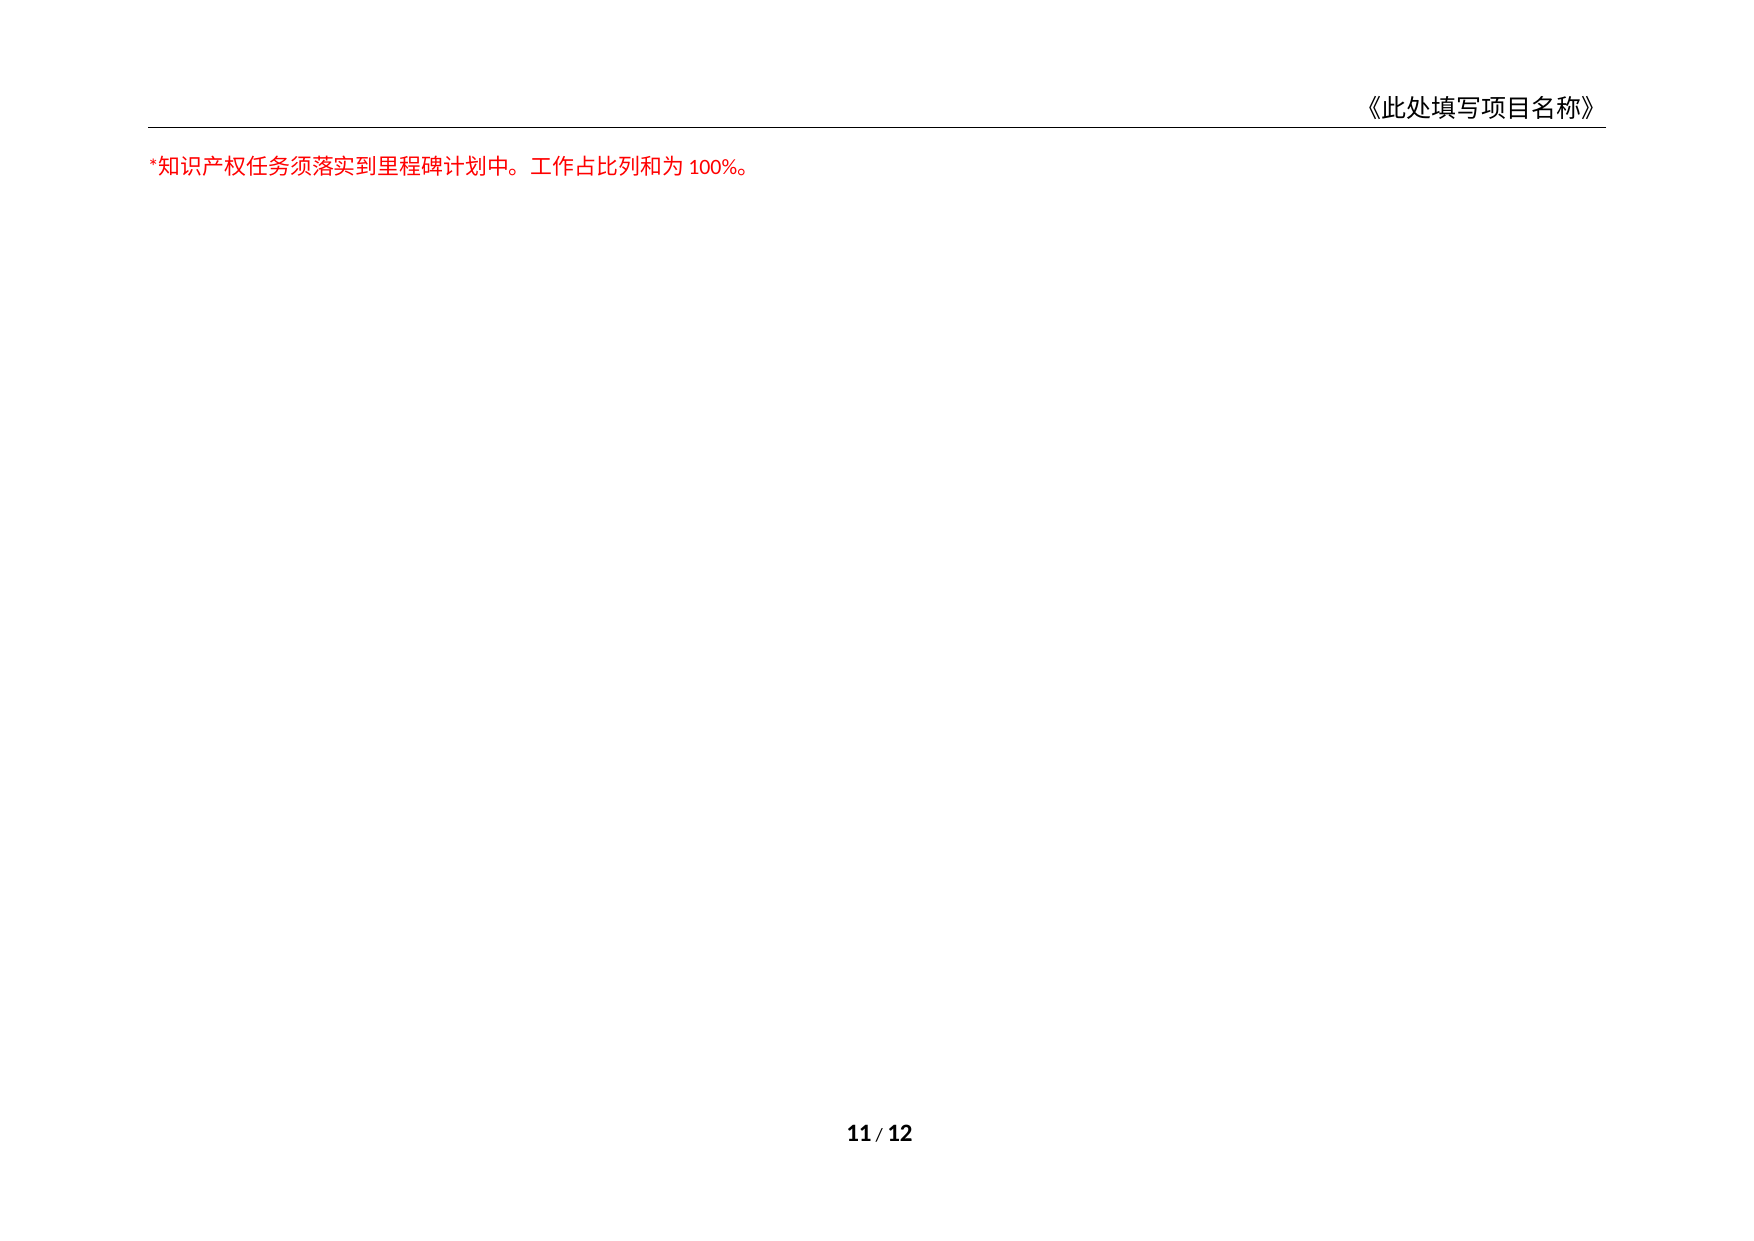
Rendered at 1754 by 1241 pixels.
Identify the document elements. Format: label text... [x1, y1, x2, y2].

text *知识产权任务须落实到里程碑计划中。工作占比列和为100%。 [148, 149, 1606, 181]
